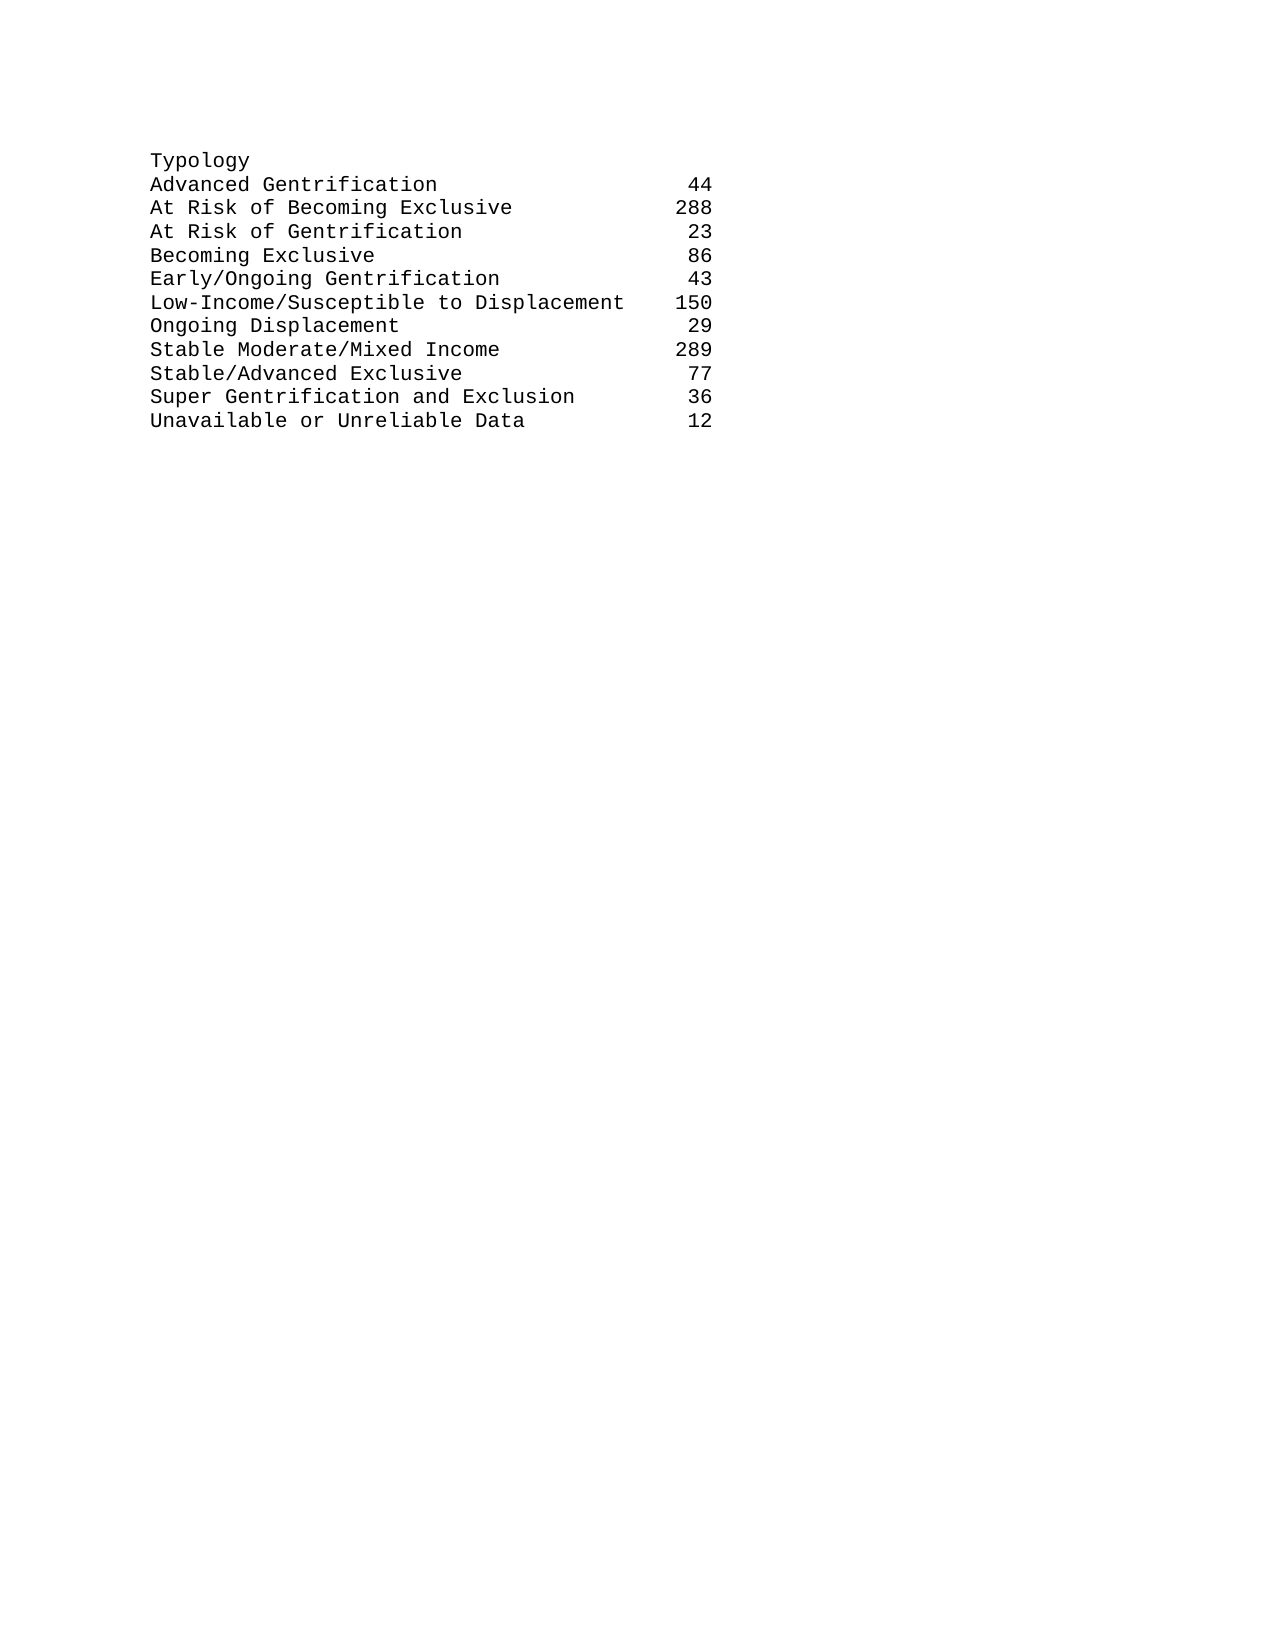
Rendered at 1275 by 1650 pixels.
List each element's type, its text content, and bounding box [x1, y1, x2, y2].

text Low-Income/Susceptible to Displacement 150 [150, 292, 1125, 316]
text Advanced Gentrification 44 [150, 174, 1125, 197]
text At Risk of Becoming Exclusive 288 [150, 197, 1125, 221]
text Ongoing Displacement 29 [150, 316, 1125, 339]
text At Risk of Gentrification 23 [150, 221, 1125, 244]
text Super Gentrification and Exclusion 36 [150, 386, 1125, 410]
text Stable/Advanced Exclusive 77 [150, 363, 1125, 386]
text Unavailable or Unreliable Data 12 [150, 410, 1125, 434]
text Typology [150, 150, 1125, 174]
text Early/Ongoing Gentrification 43 [150, 268, 1125, 292]
text Stable Moderate/Mixed Income 289 [150, 339, 1125, 363]
text Becoming Exclusive 86 [150, 244, 1125, 268]
